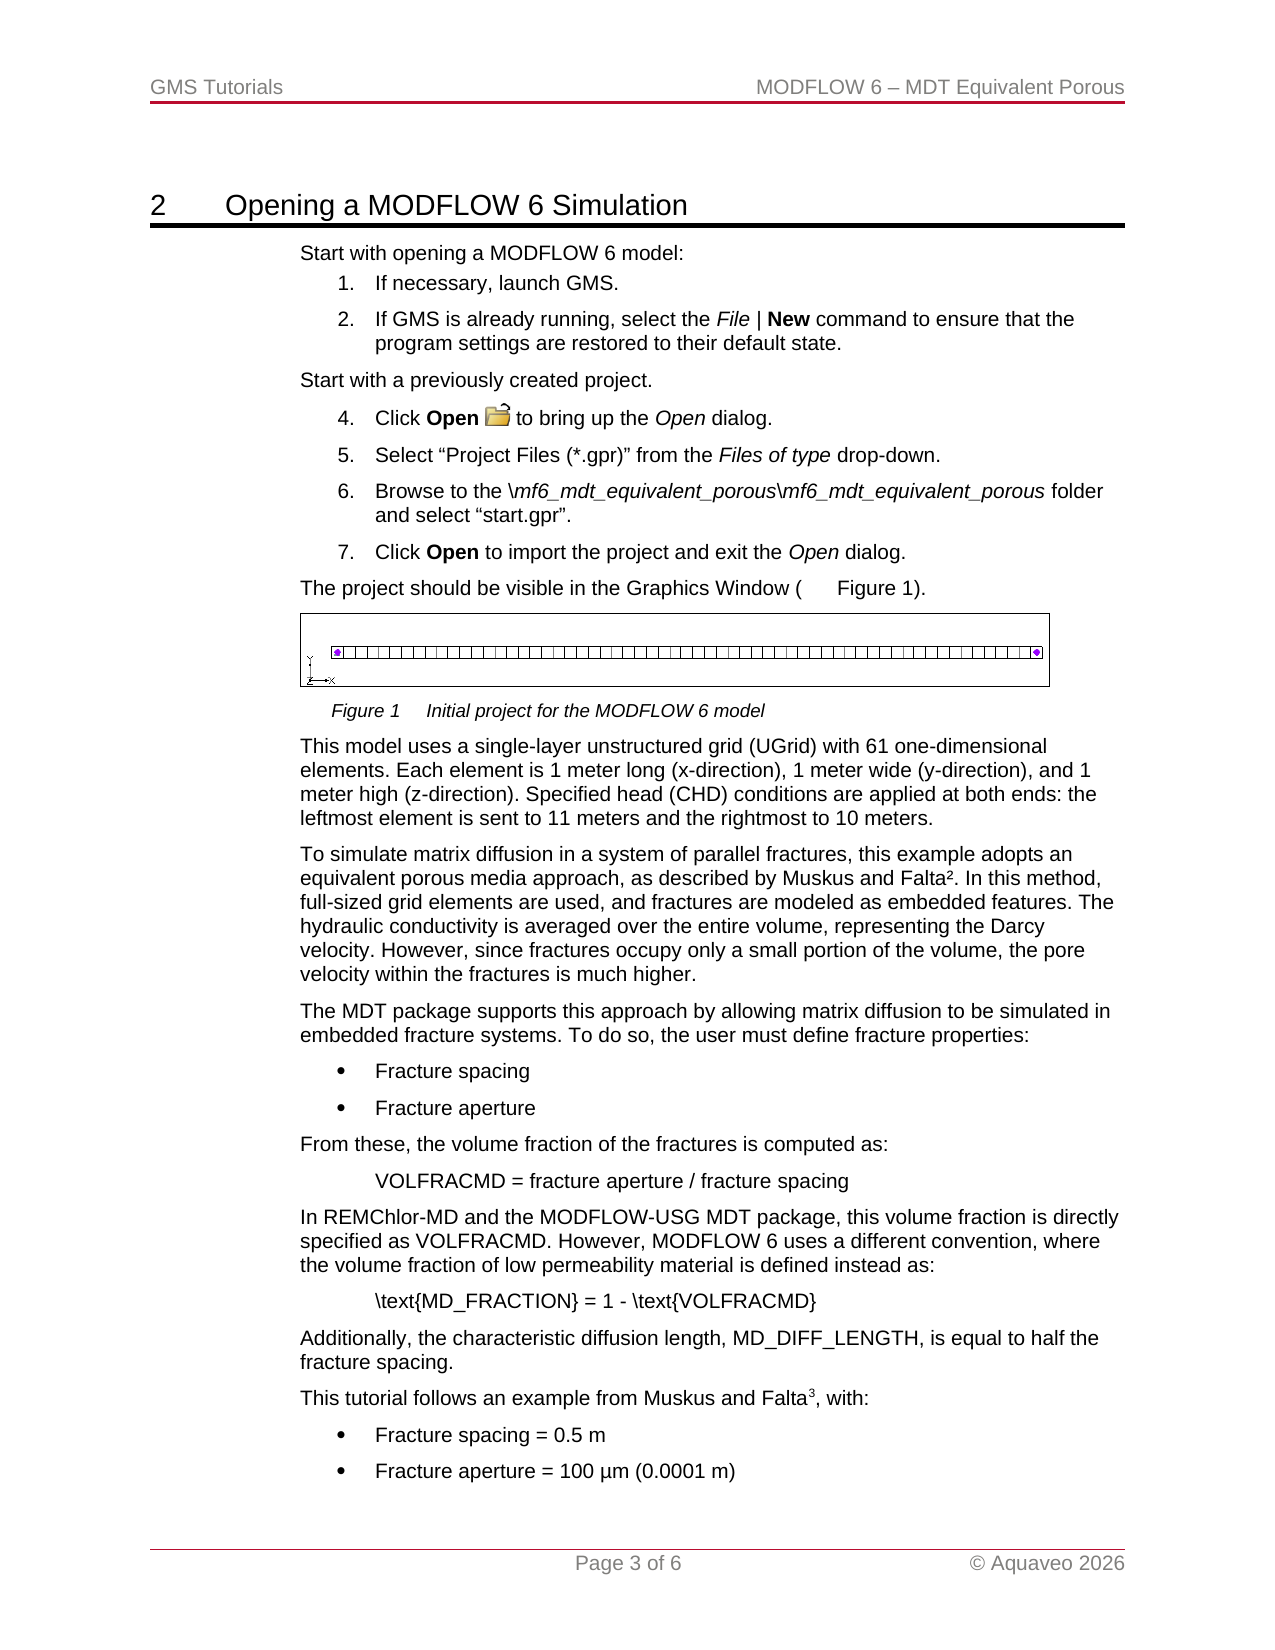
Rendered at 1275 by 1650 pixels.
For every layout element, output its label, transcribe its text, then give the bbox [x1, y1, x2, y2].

subtitle Opening a MODFLOW 6 Simulation [150, 187, 1125, 223]
text The MDT package supports this approach by allowing matrix diffusion to be simulated in embedded fracture systems. To do so, the user must define fracture properties: [300, 998, 1125, 1046]
text VOLFRACMD = fracture aperture / fracture spacing [300, 1168, 1125, 1192]
text This model uses a single-layer unstructured grid (UGrid) with 61 one-dimensional elements. Each element is 1 meter long (x-direction), 1 meter wide (y-direction), and 1 meter high (z-direction). Specified head (CHD) conditions are applied at both ends: the leftmost element is sent to 11 meters and the rightmost to 10 meters. [300, 734, 1125, 830]
list Fracture spacing = 0.5 m [337, 1423, 1125, 1447]
text Additionally, the characteristic diffusion length, MD_DIFF_LENGTH, is equal to half the fracture spacing. [300, 1326, 1125, 1374]
text From these, the volume fraction of the fractures is computed as: [300, 1132, 1125, 1156]
list Browse to the \mf6_mdt_equivalent_porous\mf6_mdt_equivalent_porous folder and select “start.gpr”. [337, 479, 1125, 527]
list Fracture aperture = 100 µm (0.0001 m) [337, 1459, 1125, 1483]
list Click Open to import the project and exit the Open dialog. [337, 539, 1125, 563]
list Select “Project Files (*.gpr)” from the Files of type drop-down. [337, 443, 1125, 467]
list If GMS is already running, select the File | New command to ensure that the program settings are restored to their default state. [337, 307, 1125, 355]
picture [301, 614, 1049, 686]
text Start with a previously created project. [300, 367, 1125, 391]
text \text{MD_FRACTION} = 1 - \text{VOLFRACMD} [300, 1289, 1125, 1313]
list Fracture aperture [337, 1096, 1125, 1119]
list Fracture spacing [337, 1059, 1125, 1083]
list If necessary, launch GMS. [337, 271, 1125, 294]
text Figure 1 Initial project for the MODFLOW 6 model [300, 700, 1125, 721]
text The project should be visible in the Graphics Window (Figure 1). [300, 576, 1125, 600]
list Click Open to bring up the Open dialog. [337, 404, 1125, 430]
text Start with opening a MODFLOW 6 model: [300, 240, 1125, 264]
picture [485, 403, 511, 426]
text To simulate matrix diffusion in a system of parallel fractures, this example adopts an equivalent porous media approach, as described by Muskus and Falta². In this method, full-sized grid elements are used, and fractures are modeled as embedded features. The hydraulic conductivity is averaged over the entire volume, representing the Darcy velocity. However, since fractures occupy only a small portion of the volume, the pore velocity within the fractures is much higher. [300, 842, 1125, 986]
text This tutorial follows an example from Muskus and Falta3, with: [300, 1386, 1125, 1410]
text In REMChlor-MD and the MODFLOW-USG MDT package, this volume fraction is directly specified as VOLFRACMD. However, MODFLOW 6 uses a different convention, where the volume fraction of low permeability material is defined instead as: [300, 1205, 1125, 1277]
